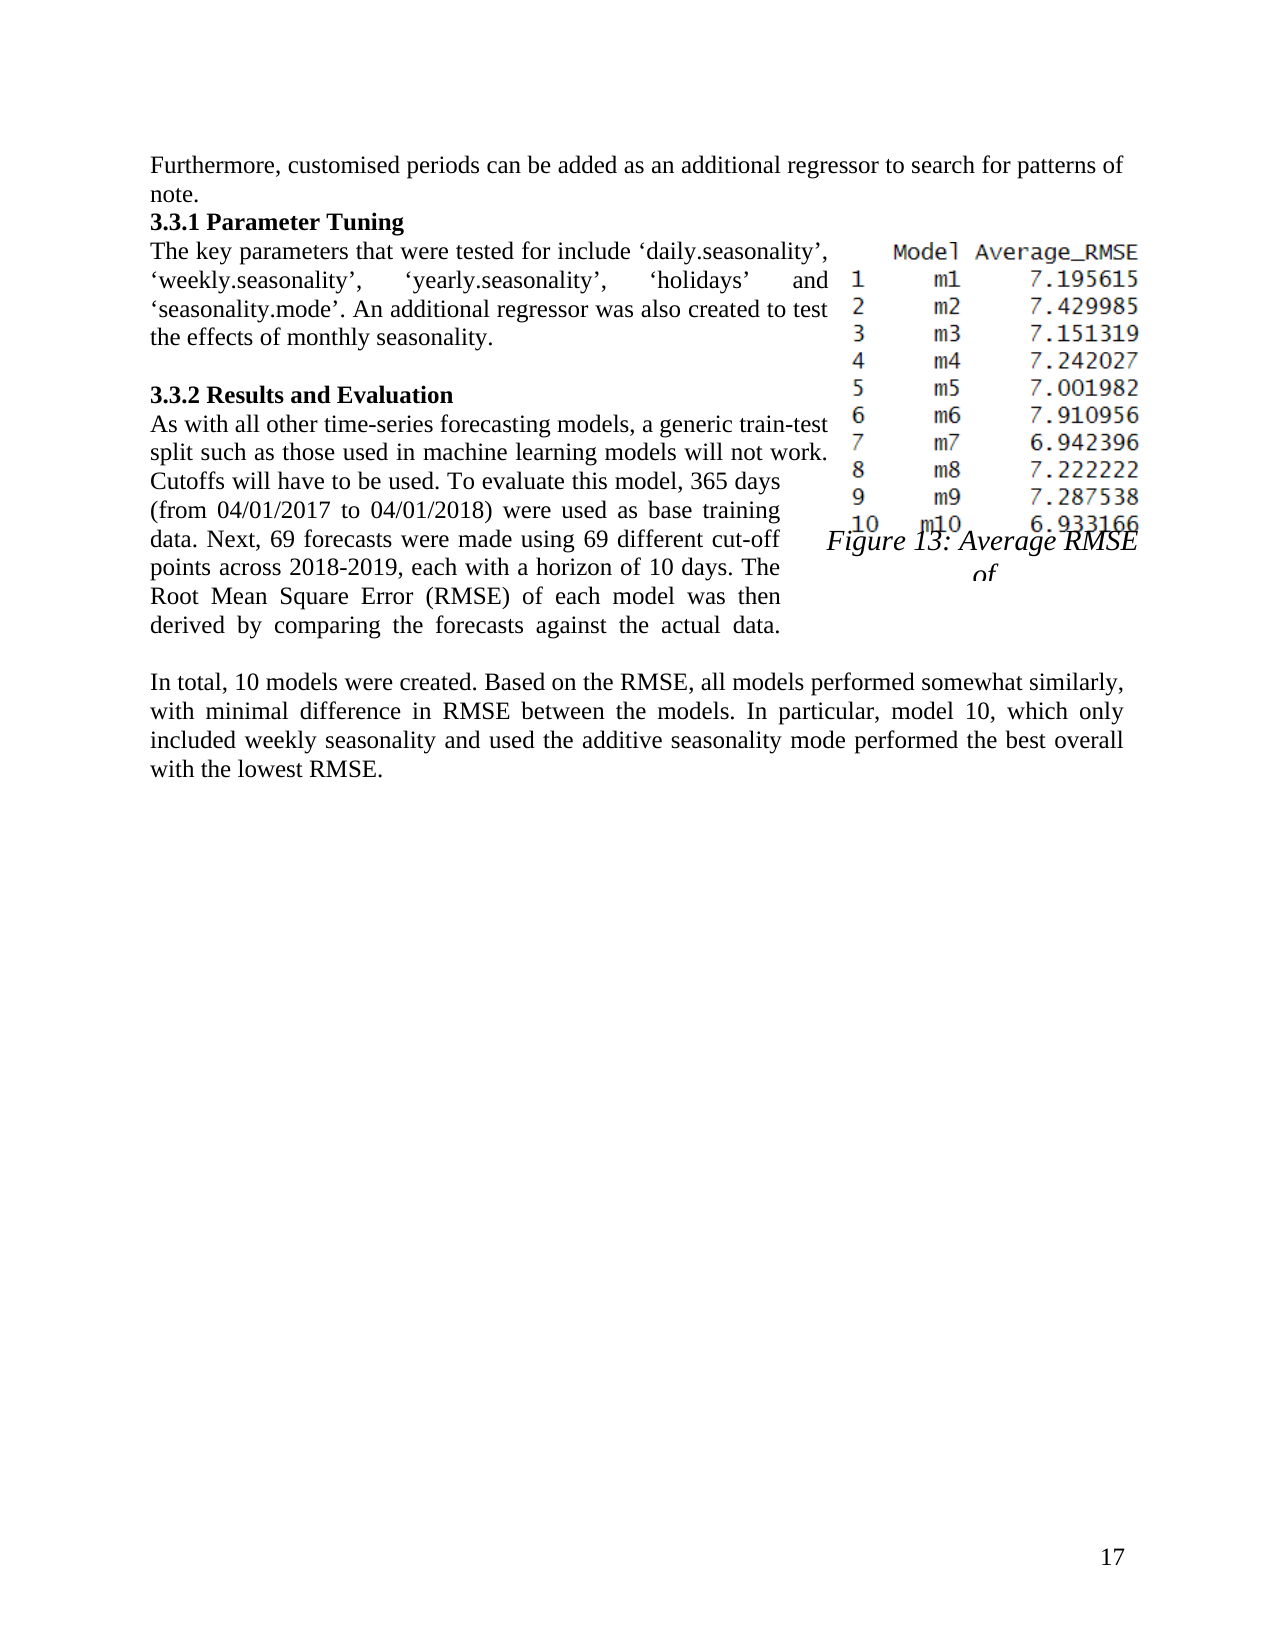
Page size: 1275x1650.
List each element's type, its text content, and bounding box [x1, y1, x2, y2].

picture [1070, 532, 1077, 539]
text The key parameters that were tested for include ‘daily.seasonality’, ‘weekly.seasonality’, ‘yearly.seasonality’, ‘holidays’ and ‘seasonality.mode’. An additional regressor was also created to test the effects of monthly seasonality. [150, 236, 1125, 351]
text 3.3.1 Parameter Tuning [150, 207, 1125, 236]
text 3.3.2 Results and Evaluation [150, 380, 847, 409]
text As with all other time-series forecasting models, a generic train-test split such as those used in machine learning models will not work. Cutoffs will have to be used. To evaluate this model, 365 days (from 04/01/2017 to 04/01/2018) were used as base training data. Next, 69 forecasts were made using 69 different cut-off points across 2018-2019, each with a horizon of 10 days. The Root Mean Square Error (RMSE) of each model was then derived by comparing the forecasts against the actual data. In total, 10 models were created. Based on the RMSE, all models performed somewhat similarly, with minimal difference in RMSE between the models. In particular, model 10, which only included weekly seasonality and used the additive seasonality mode performed the best overall with the lowest RMSE. [150, 409, 1125, 782]
picture [847, 242, 1168, 539]
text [150, 150, 1125, 207]
